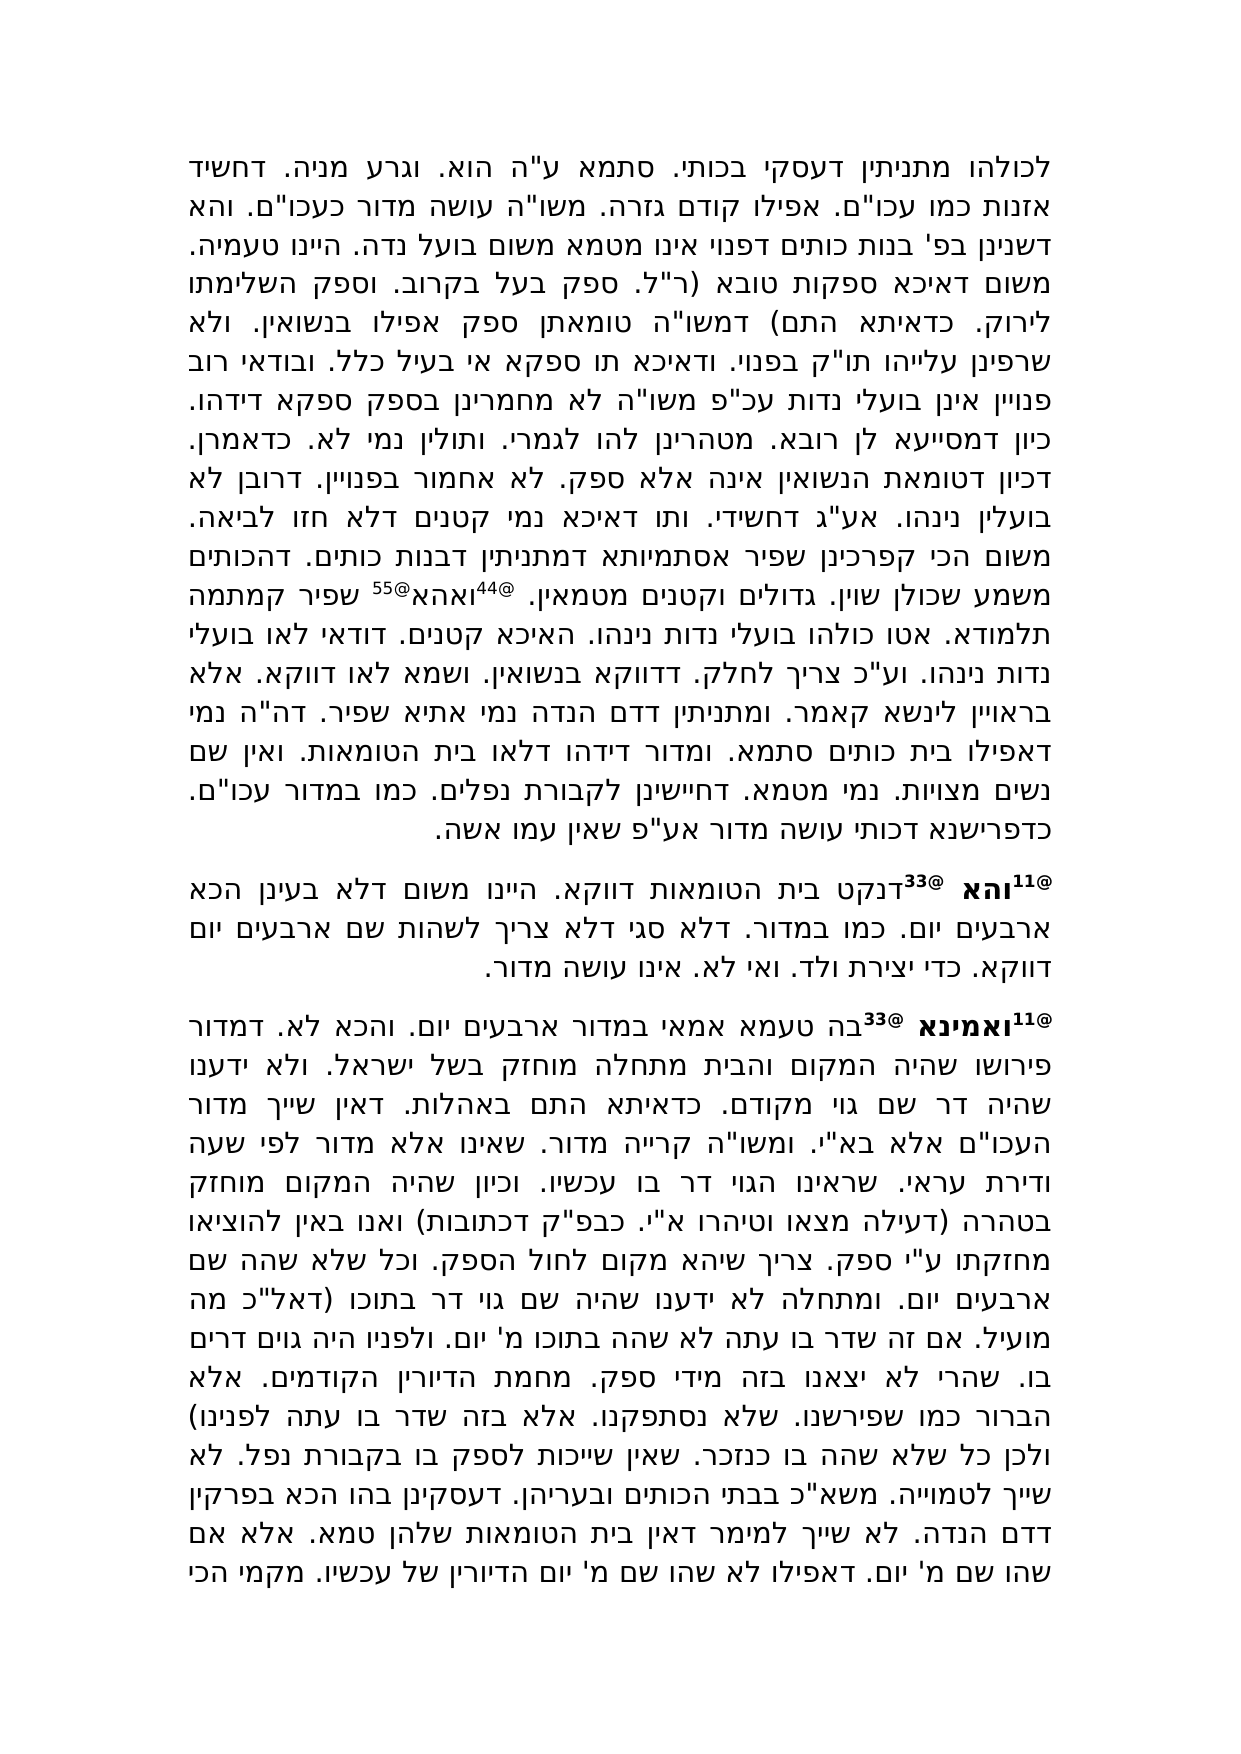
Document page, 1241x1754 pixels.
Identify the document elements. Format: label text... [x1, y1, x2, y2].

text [187, 150, 1053, 846]
text @11והא @33דנקט בית הטומאות דווקא. היינו משום דלא בעינן הכא ארבעים יום. כמו במדור. דלא סגי דלא צריך לשהות שם ארבעים יום דווקא. כדי יצירת ולד. ואי לא. אינו עושה מדור. [187, 872, 1053, 984]
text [187, 1010, 1053, 1589]
